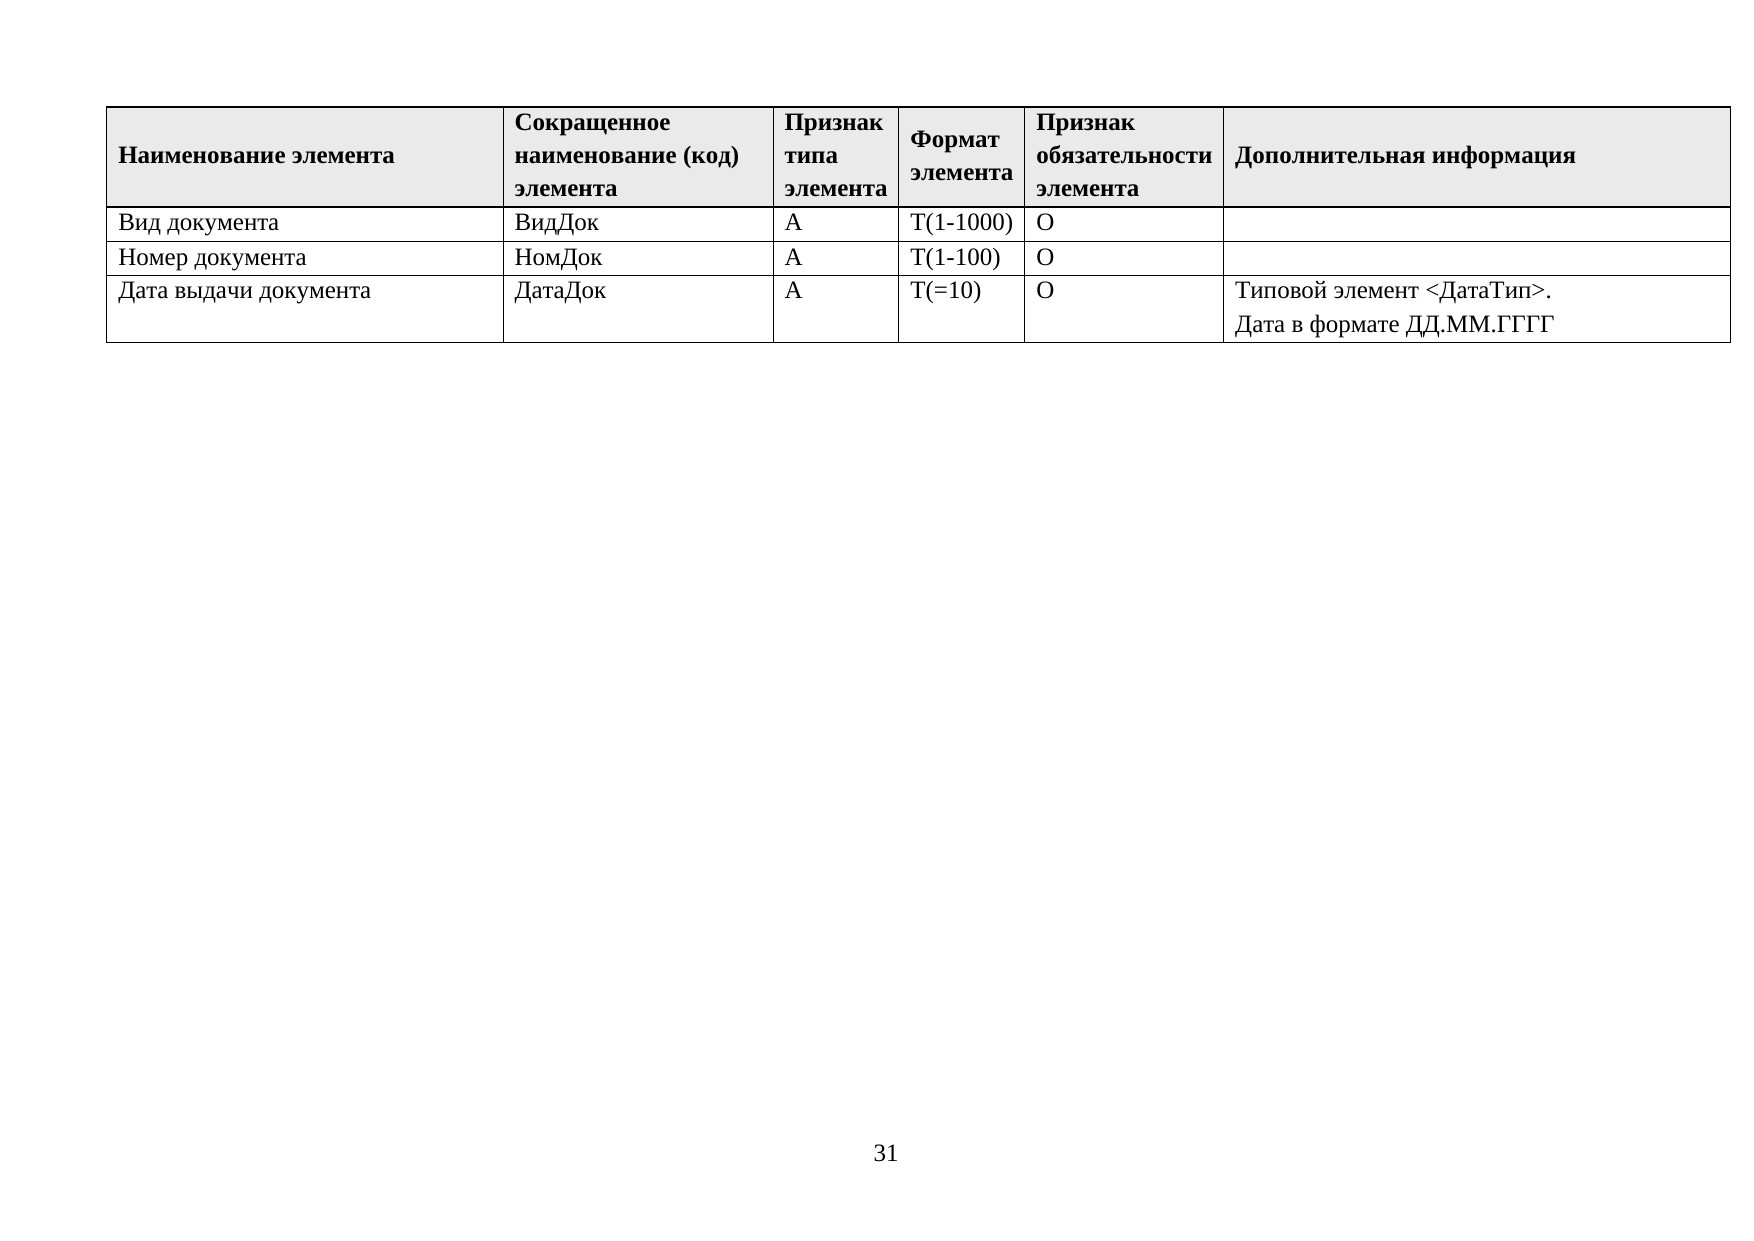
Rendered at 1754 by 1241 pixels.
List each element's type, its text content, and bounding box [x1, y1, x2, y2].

table_cell Вид документа [107, 208, 503, 241]
table_cell О [1025, 242, 1223, 274]
table_cell О [1025, 276, 1223, 342]
table_header Сокращенное наименование (код) элемента [504, 108, 773, 206]
table_cell ДатаДок [504, 276, 773, 342]
table_cell A [774, 208, 898, 241]
table_cell Типовой элемент <ДатаТип>. Дата в формате ДД.ММ.ГГГГ [1224, 276, 1730, 342]
table_header Дополнительная информация [1224, 108, 1730, 206]
table_cell НомДок [504, 242, 773, 274]
table_cell [1224, 208, 1730, 241]
table_cell A [774, 276, 898, 342]
table_cell ВидДок [504, 208, 773, 241]
table_cell T(=10) [899, 276, 1024, 342]
table_header Наименование элемента [107, 108, 503, 206]
table_cell О [1025, 208, 1223, 241]
table_cell T(1-100) [899, 242, 1024, 274]
table_cell A [774, 242, 898, 274]
table_header Признак обязательности элемента [1025, 108, 1223, 206]
table_cell Номер документа [107, 242, 503, 274]
table_cell T(1-1000) [899, 208, 1024, 241]
table_cell [1224, 242, 1730, 274]
table_cell Дата выдачи документа [107, 276, 503, 342]
table_header Формат элемента [899, 108, 1024, 206]
table_header Признак типа элемента [774, 108, 898, 206]
